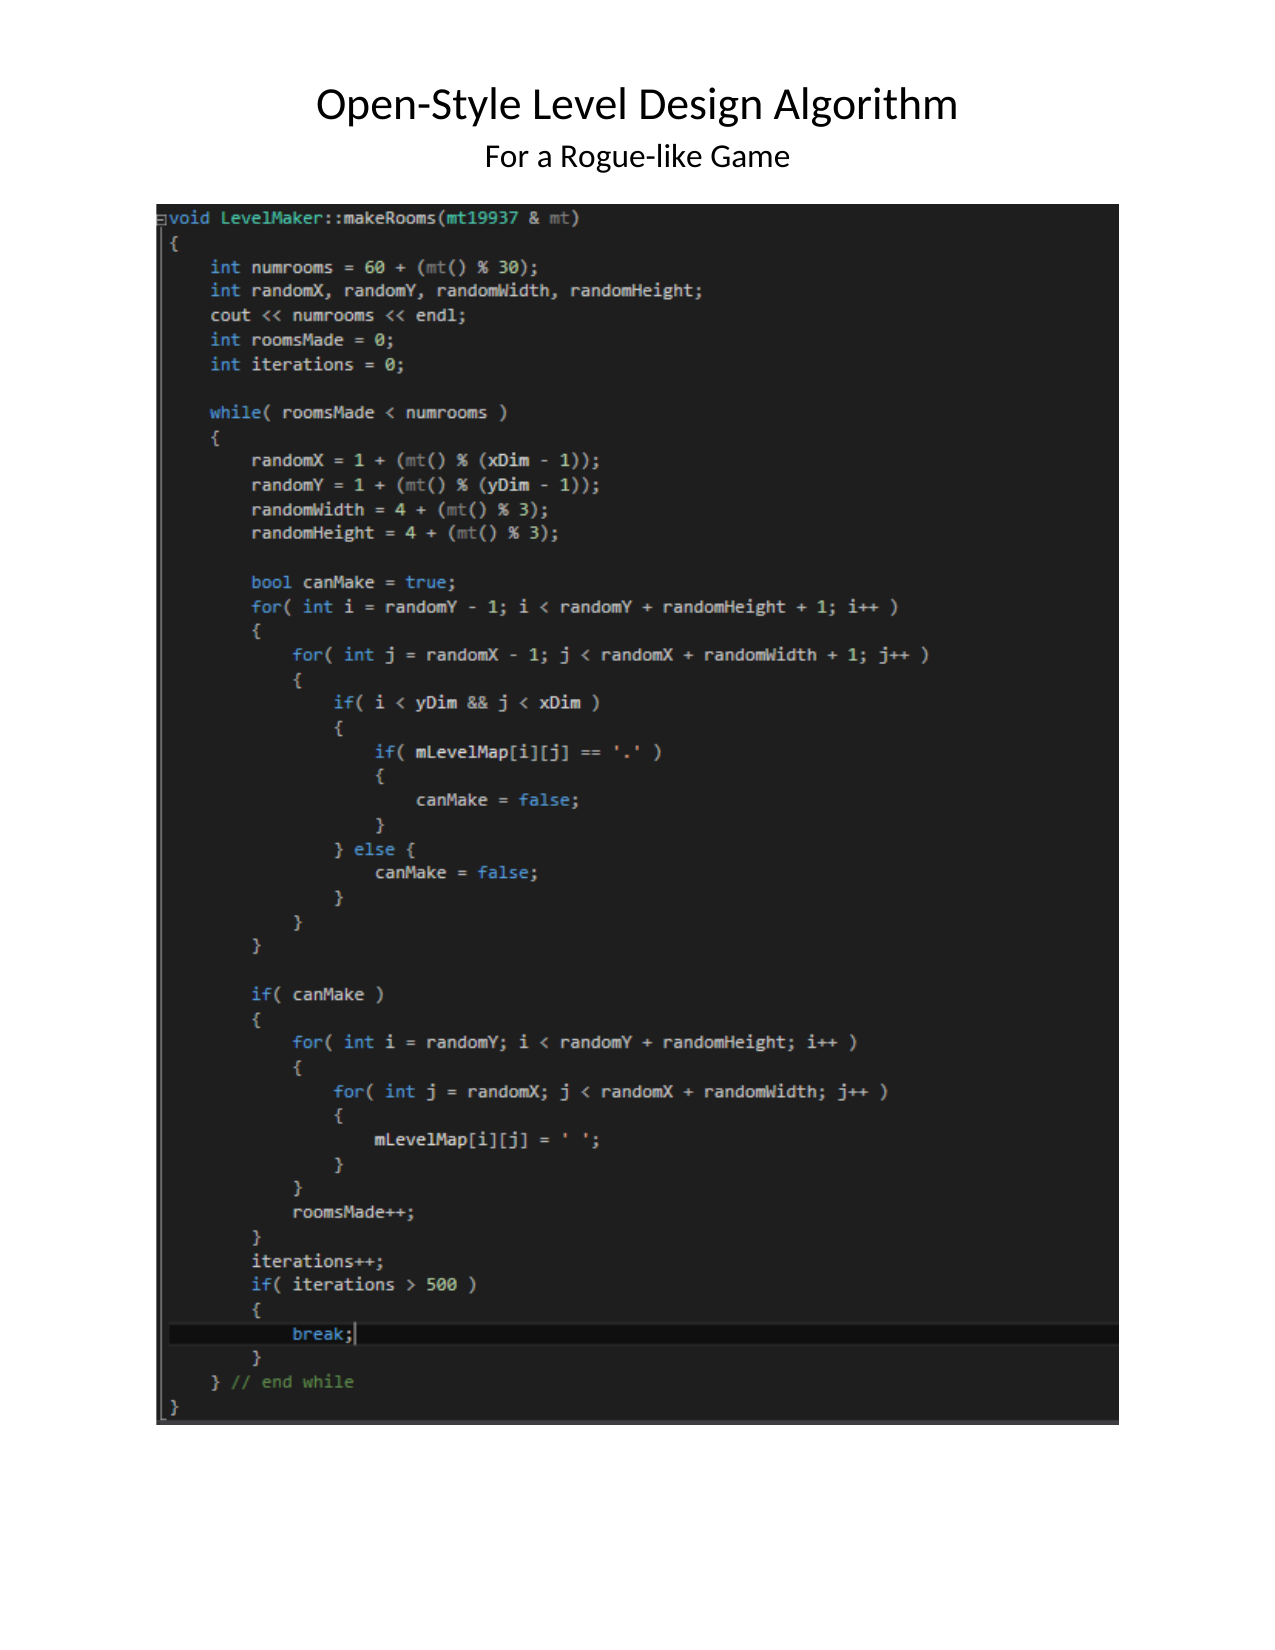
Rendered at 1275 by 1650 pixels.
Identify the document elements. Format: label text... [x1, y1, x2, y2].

text Open-Style Level Design Algorithm [75, 75, 1200, 131]
picture [156, 204, 1119, 1425]
text For a Rogue-like Game [75, 135, 1200, 176]
